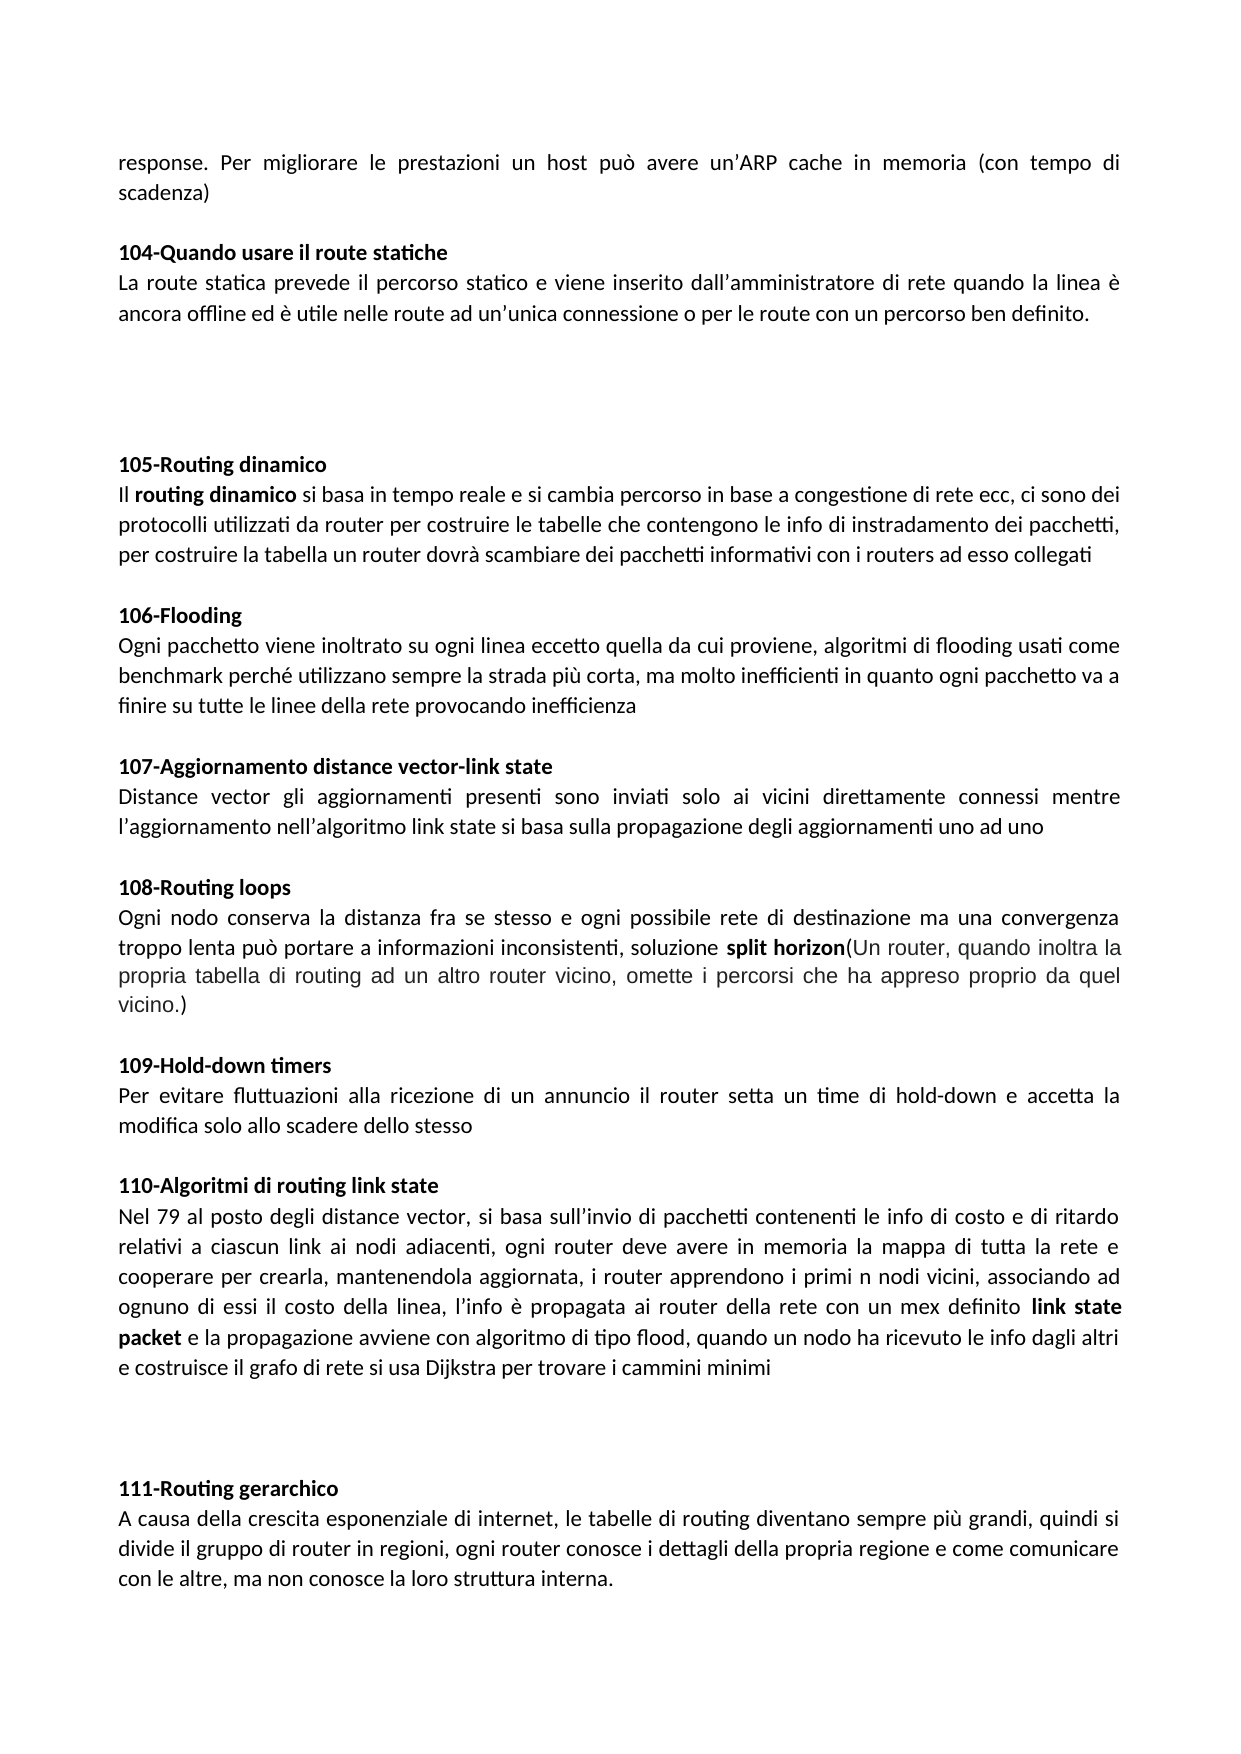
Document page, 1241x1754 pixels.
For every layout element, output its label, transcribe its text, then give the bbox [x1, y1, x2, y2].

text Il routing dinamico si basa in tempo reale e si cambia percorso in base a congestione di rete ecc, ci sono dei protocolli utilizzati da router per costruire le tabelle che contengono le info di instradamento dei pacchetti, per costruire la tabella un router dovrà scambiare dei pacchetti informativi con i routers ad esso collegati [118, 480, 1122, 568]
text 106-Flooding [118, 601, 1122, 629]
text La route statica prevede il percorso statico e viene inserito dall’amministratore di rete quando la linea è ancora offline ed è utile nelle route ad un’unica connessione o per le route con un percorso ben definito. [118, 268, 1122, 327]
text Per evitare fluttuazioni alla ricezione di un annuncio il router setta un time di hold-down e accetta la modifica solo allo scadere dello stesso [118, 1081, 1122, 1139]
text Ogni nodo conserva la distanza fra se stesso e ogni possibile rete di destinazione ma una convergenza troppo lenta può portare a informazioni inconsistenti, soluzione split horizon(Un router, quando inoltra la propria tabella di routing ad un altro router vicino, omette i percorsi che ha appreso proprio da quel vicino.) [118, 988, 1122, 1018]
text 108-Routing loops [118, 873, 1122, 901]
text Ogni nodo conserva la distanza fra se stesso e ogni possibile rete di destinazione ma una convergenza troppo lenta può portare a informazioni inconsistenti, soluzione split horizon(Un router, quando inoltra la propria tabella di routing ad un altro router vicino, omette i percorsi che ha appreso proprio da quel vicino.) [118, 903, 1122, 963]
text 104-Quando usare il route statiche [118, 238, 1122, 266]
text Distance vector gli aggiornamenti presenti sono inviati solo ai vicini direttamente connessi mentre l’aggiornamento nell’algoritmo link state si basa sulla propagazione degli aggiornamenti uno ad uno [118, 782, 1122, 840]
text 105-Routing dinamico [118, 450, 1122, 478]
text 110-Algoritmi di routing link state [118, 1172, 1122, 1200]
text Nel 79 al posto degli distance vector, si basa sull’invio di pacchetti contenenti le info di costo e di ritardo relativi a ciascun link ai nodi adiacenti, ogni router deve avere in memoria la mappa di tutta la rete e cooperare per crearla, mantenendola aggiornata, i router apprendono i primi n nodi vicini, associando ad ognuno di essi il costo della linea, l’info è propagata ai router della rete con un mex definito link state packet e la propagazione avviene con algoritmo di tipo flood, quando un nodo ha ricevuto le info dagli altri e costruisce il grafo di rete si usa Dijkstra per trovare i cammini minimi [118, 1202, 1122, 1381]
text 109-Hold-down timers [118, 1051, 1122, 1079]
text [118, 148, 1122, 206]
text 107-Aggiornamento distance vector-link state [118, 752, 1122, 780]
text A causa della crescita esponenziale di internet, le tabelle di routing diventano sempre più grandi, quindi si divide il gruppo di router in regioni, ogni router conosce i dettagli della propria regione e come comunicare con le altre, ma non conosce la loro struttura interna. [118, 1504, 1122, 1592]
text Ogni pacchetto viene inoltrato su ogni linea eccetto quella da cui proviene, algoritmi di flooding usati come benchmark perché utilizzano sempre la strada più corta, ma molto inefficienti in quanto ogni pacchetto va a finire su tutte le linee della rete provocando inefficienza [118, 631, 1122, 719]
text 111-Routing gerarchico [118, 1474, 1122, 1502]
